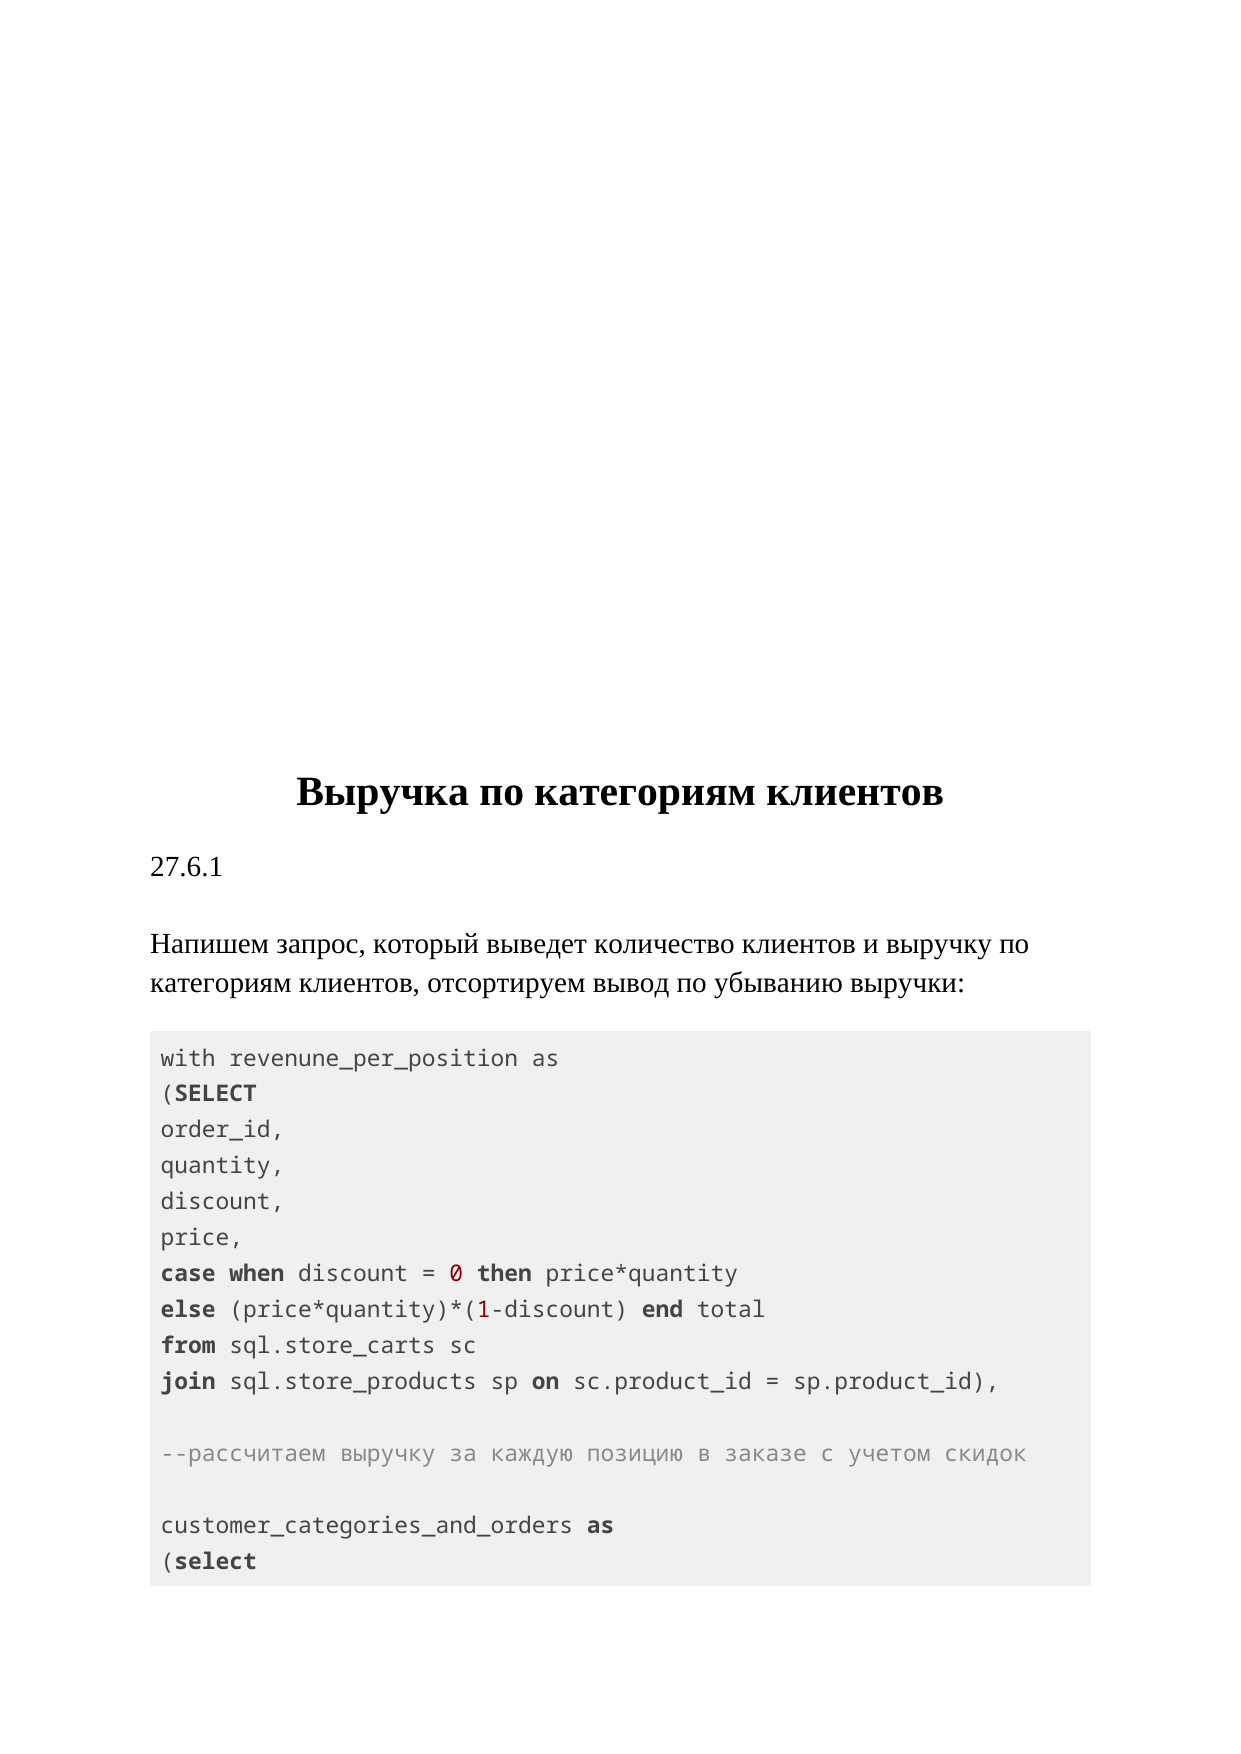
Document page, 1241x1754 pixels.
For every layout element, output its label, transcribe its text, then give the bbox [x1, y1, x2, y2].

text Выручка по категориям клиентов [150, 767, 1090, 814]
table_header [150, 1031, 1091, 1586]
text 27.6.1 [150, 849, 1090, 883]
text Напишем запрос, который выведет количество клиентов и выручку по категориям клиентов, отсортируем вывод по убыванию выручки: [150, 926, 1090, 998]
